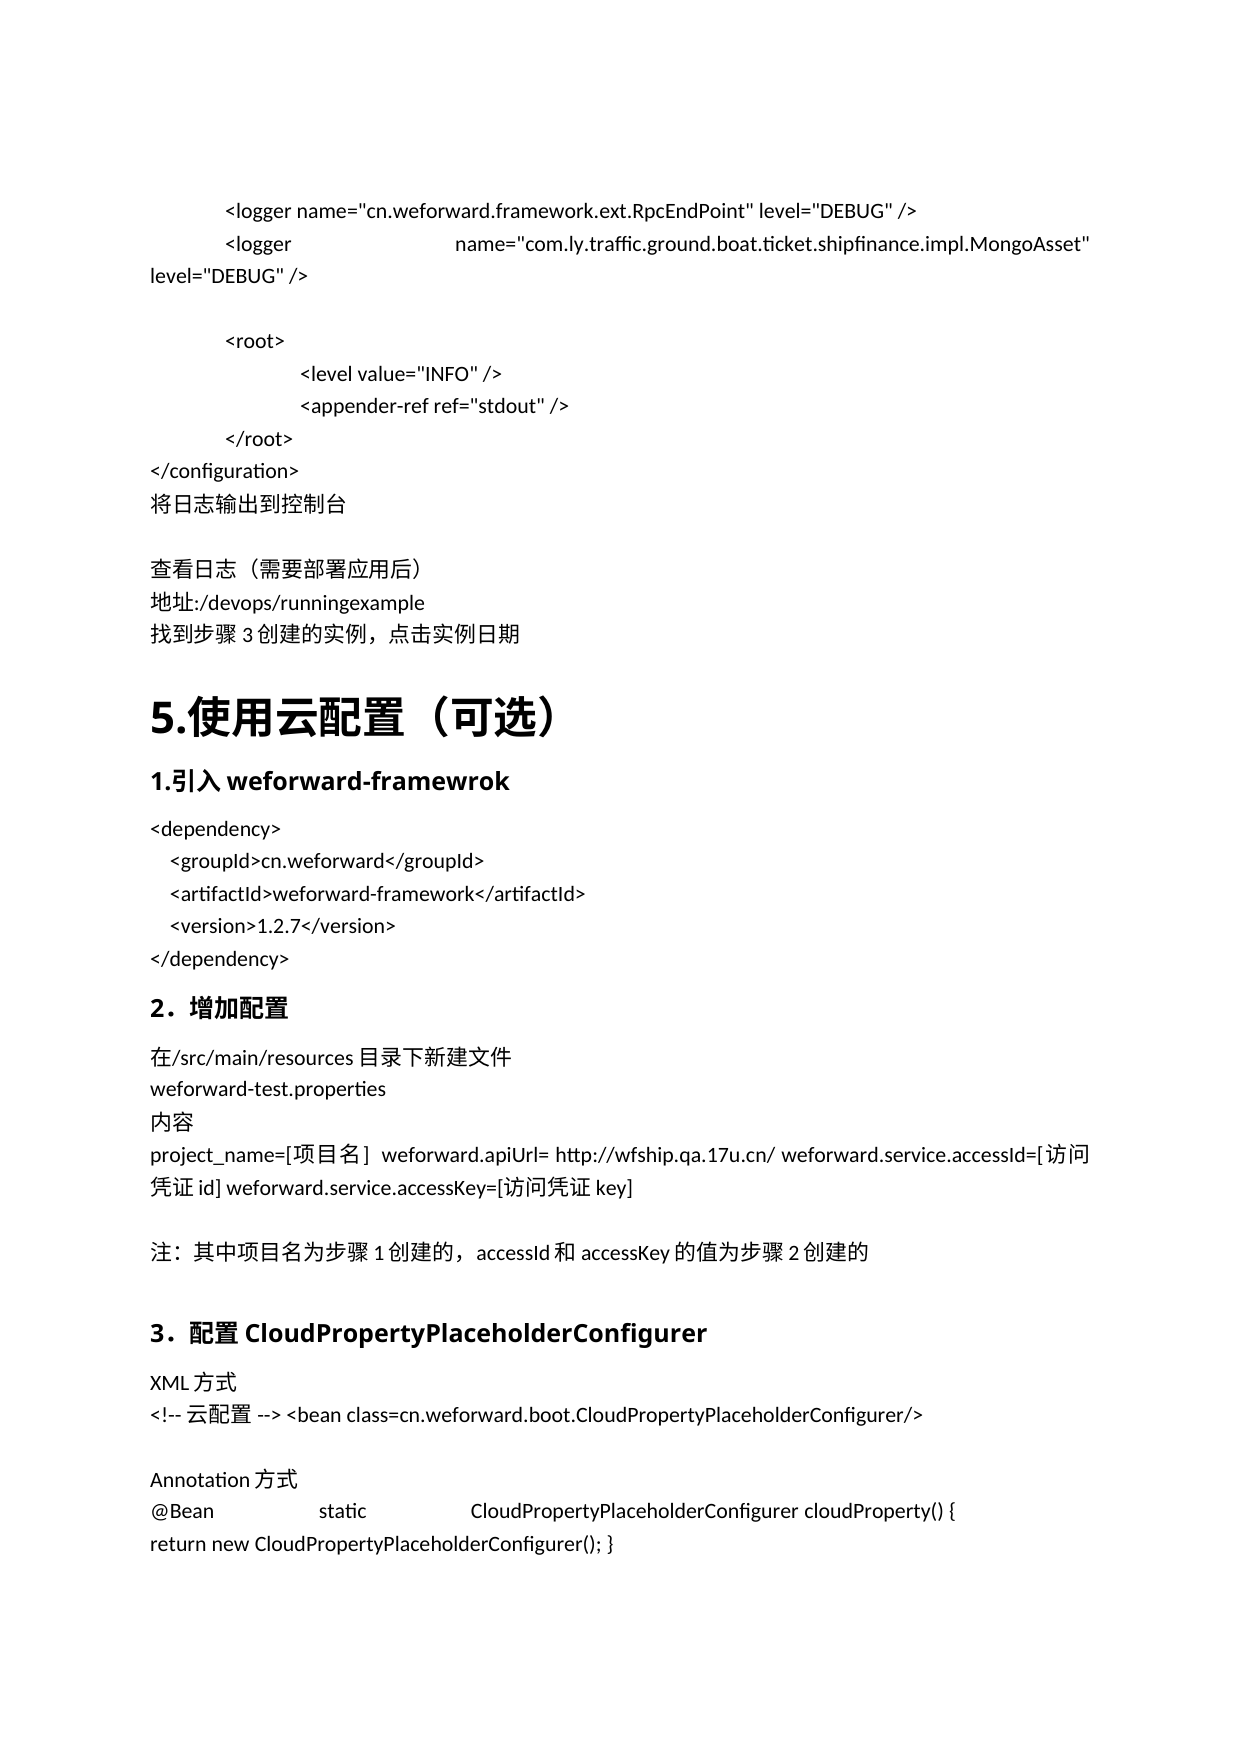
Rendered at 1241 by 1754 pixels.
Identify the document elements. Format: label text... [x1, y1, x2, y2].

text 内容 [150, 1104, 1090, 1137]
text XML方式 [150, 1364, 1090, 1397]
text weforward-test.properties [150, 1072, 1090, 1104]
text 找到步骤3创建的实例，点击实例日期 [150, 617, 1090, 649]
text <version>1.2.7</version> [150, 909, 1090, 942]
text project_name=[项目名] weforward.apiUrl= http://wfship.qa.17u.cn/ weforward.service.accessId=[访问凭证id] weforward.service.accessKey=[访问凭证key] [150, 1137, 1090, 1202]
text 在/src/main/resources 目录下新建文件 [150, 1039, 1090, 1072]
text Annotation方式 [150, 1462, 1090, 1494]
text 3．配置CloudPropertyPlaceholderConfigurer [150, 1299, 1090, 1364]
text <groupId>cn.weforward</groupId> [150, 844, 1090, 877]
text 2．增加配置 [150, 974, 1090, 1039]
text <!-- 云配置 --> <bean class=cn.weforward.boot.CloudPropertyPlaceholderConfigurer/> [150, 1397, 1090, 1429]
text </root> [150, 422, 1090, 454]
text <logger name="com.ly.traffic.ground.boat.ticket.shipfinance.impl.MongoAsset" level="DEBUG" /> [150, 227, 1090, 292]
text </dependency> [150, 942, 1090, 974]
text <root> [150, 324, 1090, 357]
text <logger name="cn.weforward.framework.ext.RpcEndPoint" level="DEBUG" /> [150, 194, 1090, 227]
text <level value="INFO" /> [150, 357, 1090, 389]
text <artifactId>weforward-framework</artifactId> [150, 877, 1090, 909]
text 1.引入weforward-framewrok [150, 747, 1090, 812]
text 5.使用云配置（可选） [150, 682, 1090, 747]
text 地址:/devops/runningexample [150, 584, 1090, 617]
text 查看日志（需要部署应用后） [150, 552, 1090, 584]
text 注：其中项目名为步骤1创建的，accessId和accessKey的值为步骤2创建的 [150, 1234, 1090, 1267]
text <appender-ref ref="stdout" /> [150, 389, 1090, 422]
text </configuration> [150, 454, 1090, 487]
text <dependency> [150, 812, 1090, 844]
text 将日志输出到控制台 [150, 487, 1090, 519]
text @Bean static CloudPropertyPlaceholderConfigurer cloudProperty() { return new CloudPropertyPlaceholderConfigurer(); } [150, 1494, 1090, 1559]
